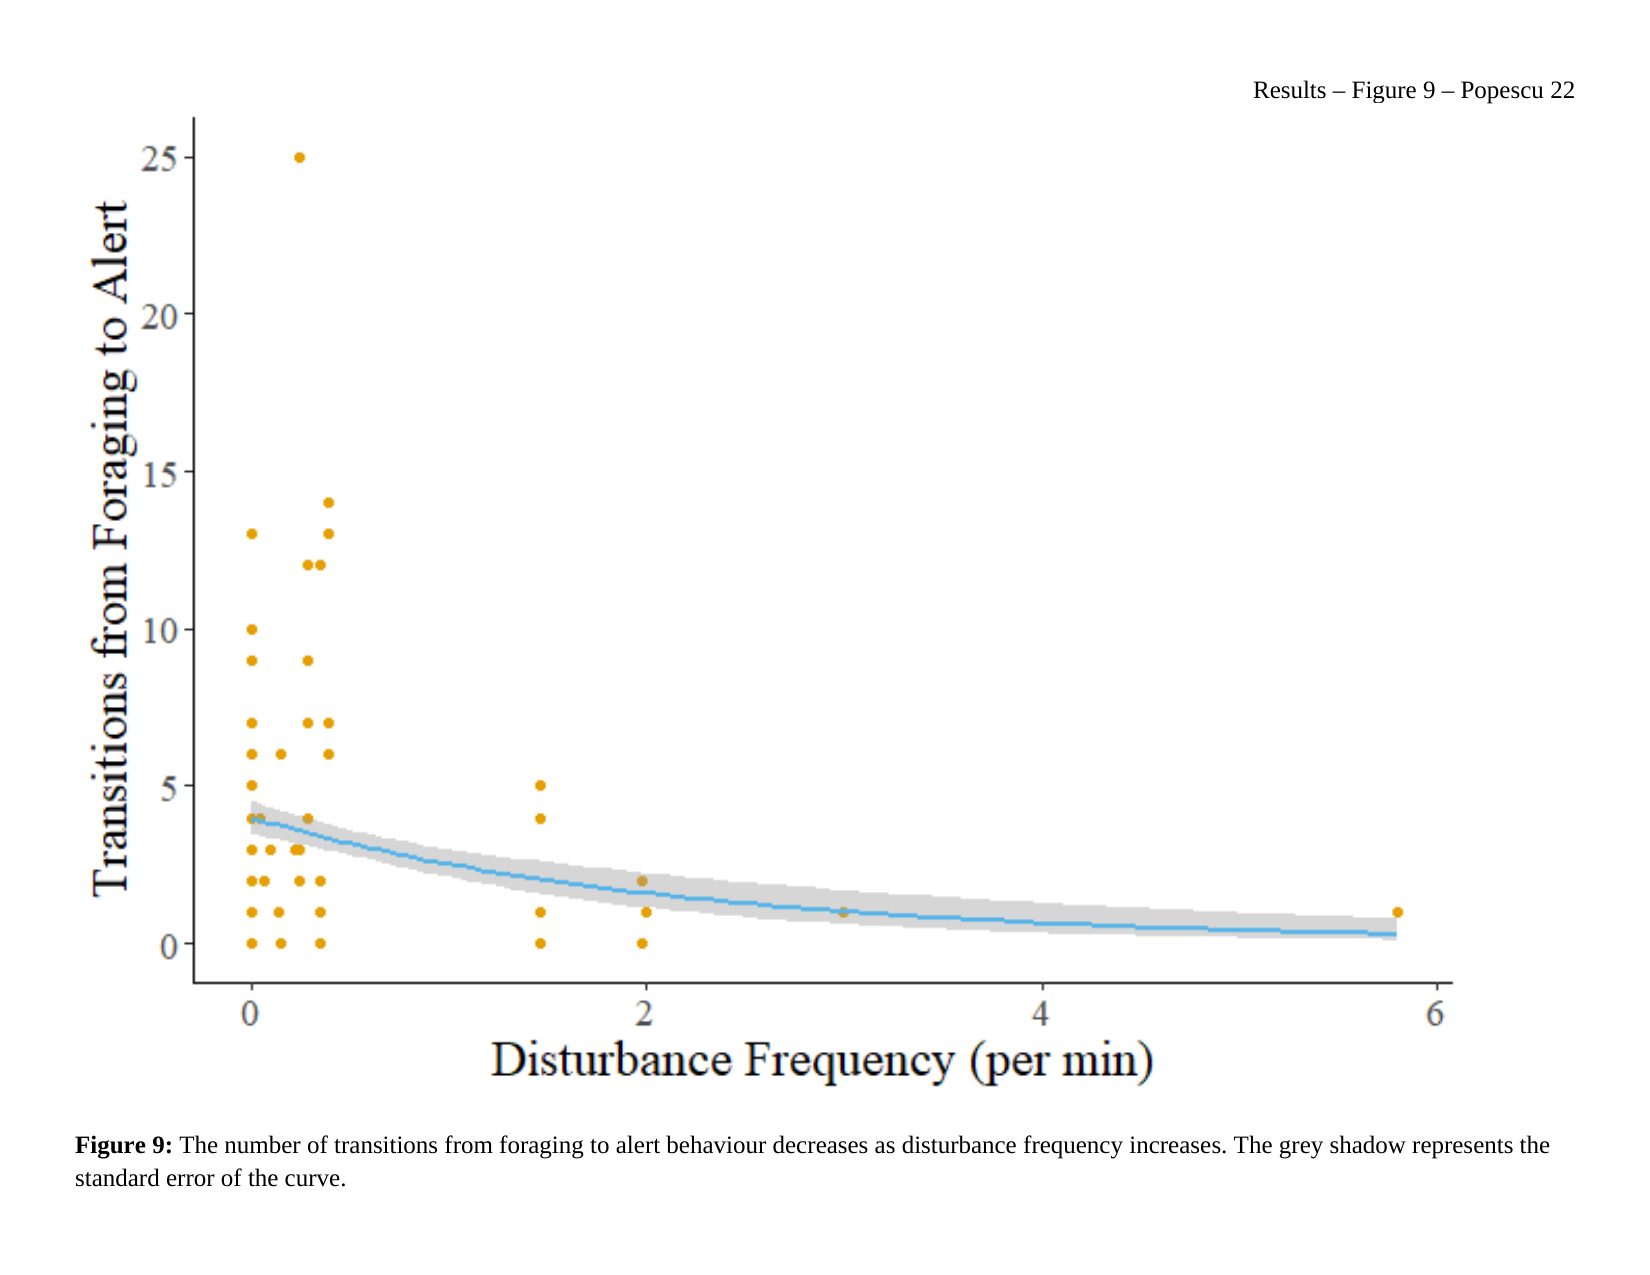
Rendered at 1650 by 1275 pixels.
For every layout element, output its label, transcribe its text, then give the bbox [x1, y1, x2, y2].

picture [75, 103, 1470, 1101]
text Figure 9: The number of transitions from foraging to alert behaviour decreases as disturbance frequency increases. The grey shadow represents the standard error of the curve. [75, 1130, 1575, 1192]
